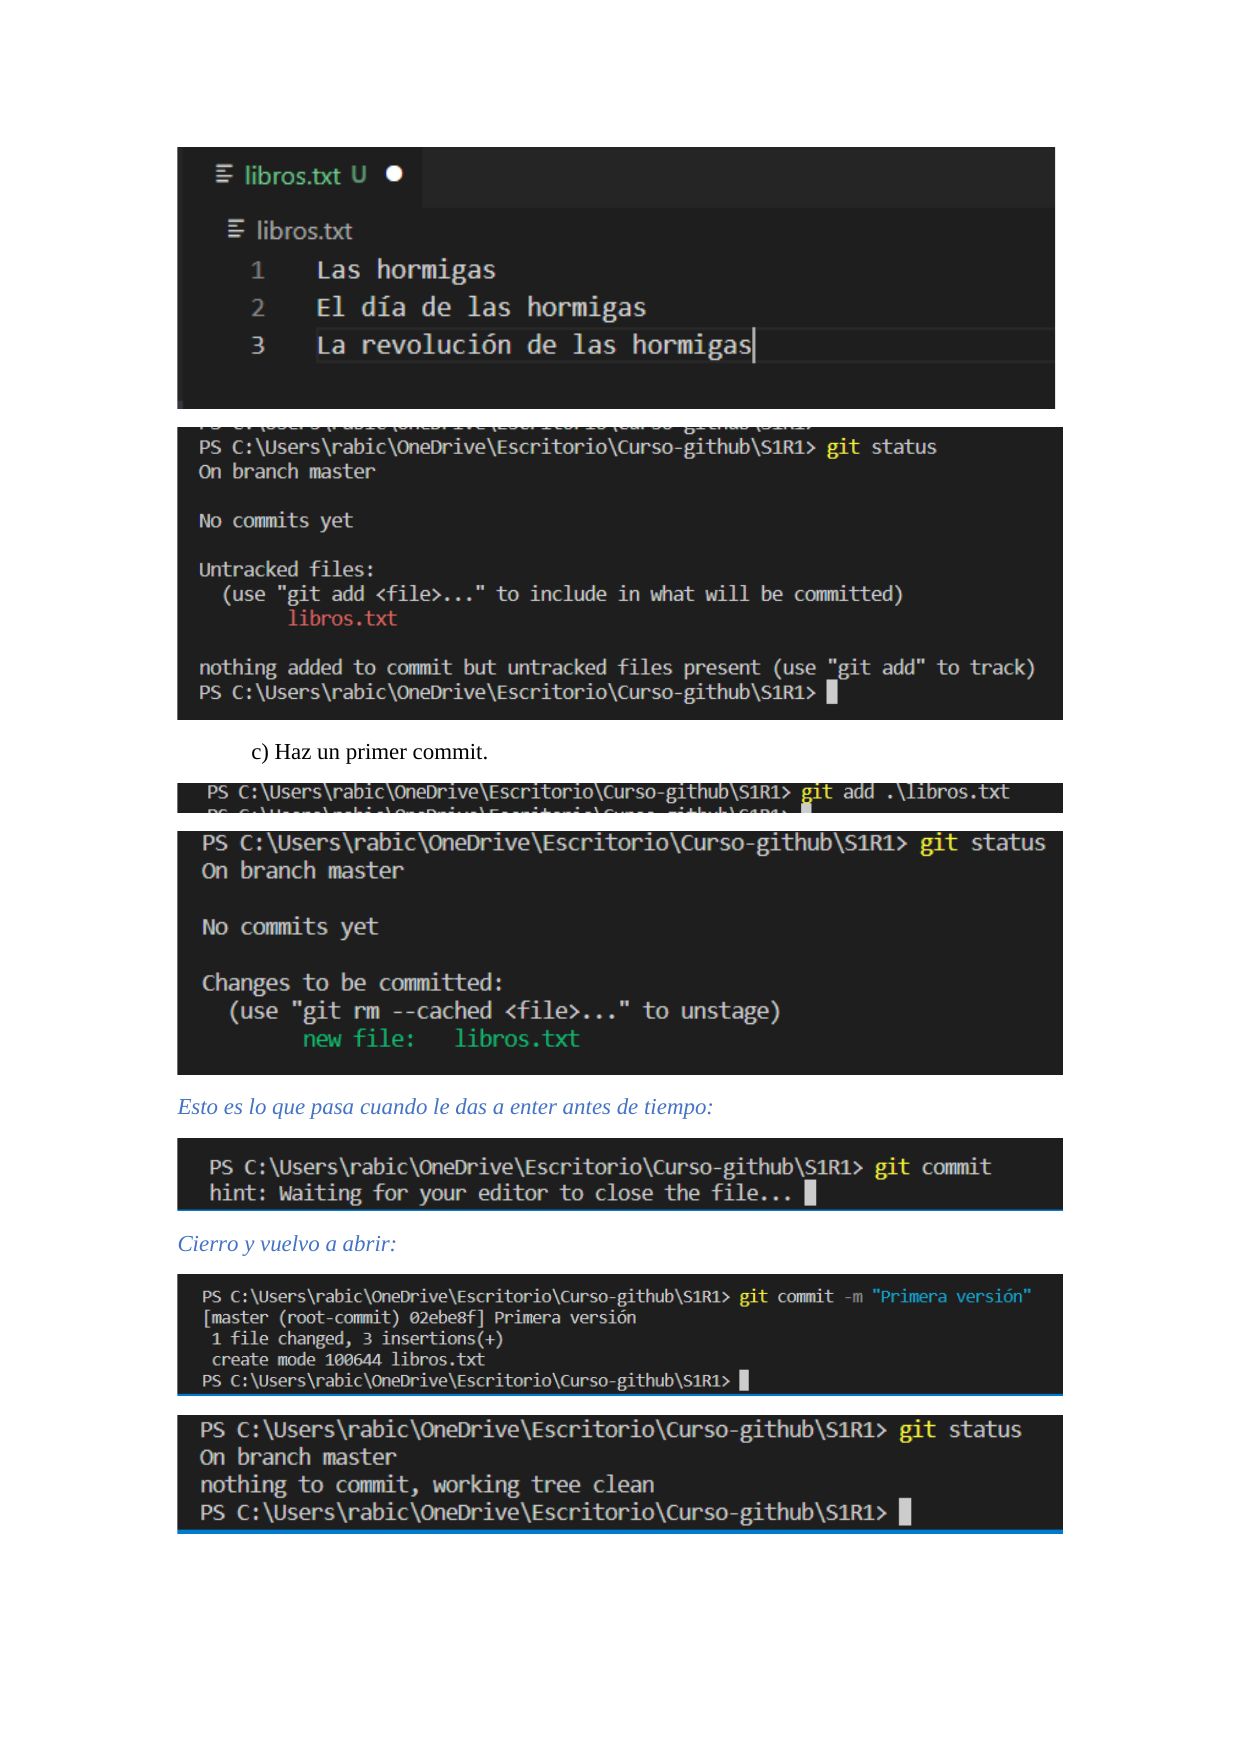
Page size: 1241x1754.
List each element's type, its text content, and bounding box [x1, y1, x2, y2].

picture [177, 831, 1063, 1075]
text Cierro y vuelvo a abrir: [177, 1229, 1063, 1256]
text c) Haz un primer commit. [177, 738, 1063, 764]
picture [177, 427, 1063, 720]
picture [177, 1415, 1063, 1534]
text Esto es lo que pasa cuando le das a enter antes de tiempo: [177, 1093, 1063, 1119]
picture [177, 1138, 1063, 1211]
picture [177, 1274, 1063, 1396]
picture [177, 783, 1063, 813]
picture [177, 147, 1056, 409]
